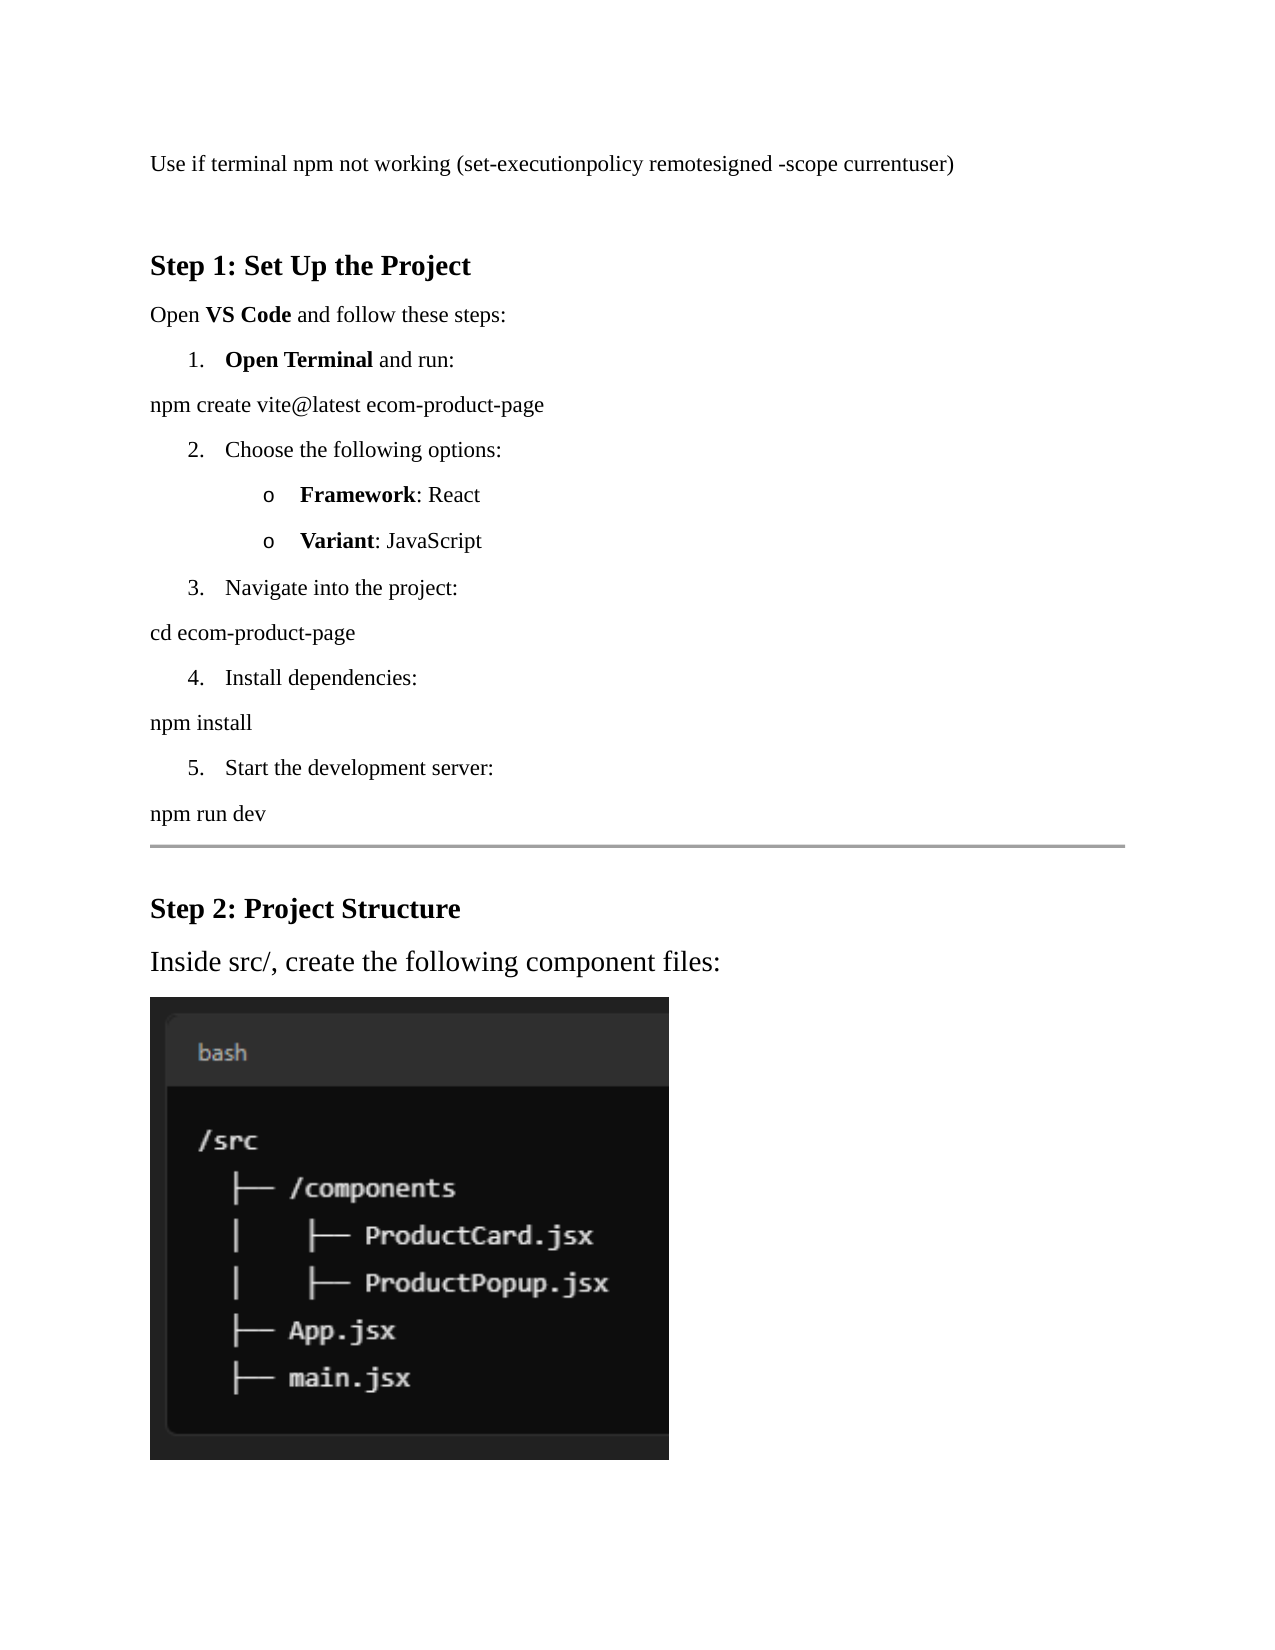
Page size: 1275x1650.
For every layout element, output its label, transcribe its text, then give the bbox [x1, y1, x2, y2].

list Navigate into the project: [187, 574, 1125, 600]
text Inside src/, create the following component files: [150, 944, 1125, 978]
text Step 1: Set Up the Project [150, 248, 1125, 281]
list Start the development server: [187, 754, 1125, 781]
list Variant: JavaScript [262, 528, 1125, 555]
text cd ecom-product-page [150, 619, 1125, 646]
list Choose the following options: [187, 436, 1125, 462]
list Open Terminal and run: [187, 346, 1125, 372]
text Step 2: Project Structure [150, 892, 1125, 925]
text npm run dev [150, 799, 1125, 826]
list Install dependencies: [187, 664, 1125, 691]
text Use if terminal npm not working (set-executionpolicy remotesigned -scope currentuser) [150, 150, 1125, 176]
text npm create vite@latest ecom-product-page [150, 391, 1125, 417]
text Open VS Code and follow these steps: [150, 301, 1125, 327]
list Framework: React [262, 481, 1125, 509]
picture [150, 997, 669, 1460]
text npm install [150, 709, 1125, 736]
